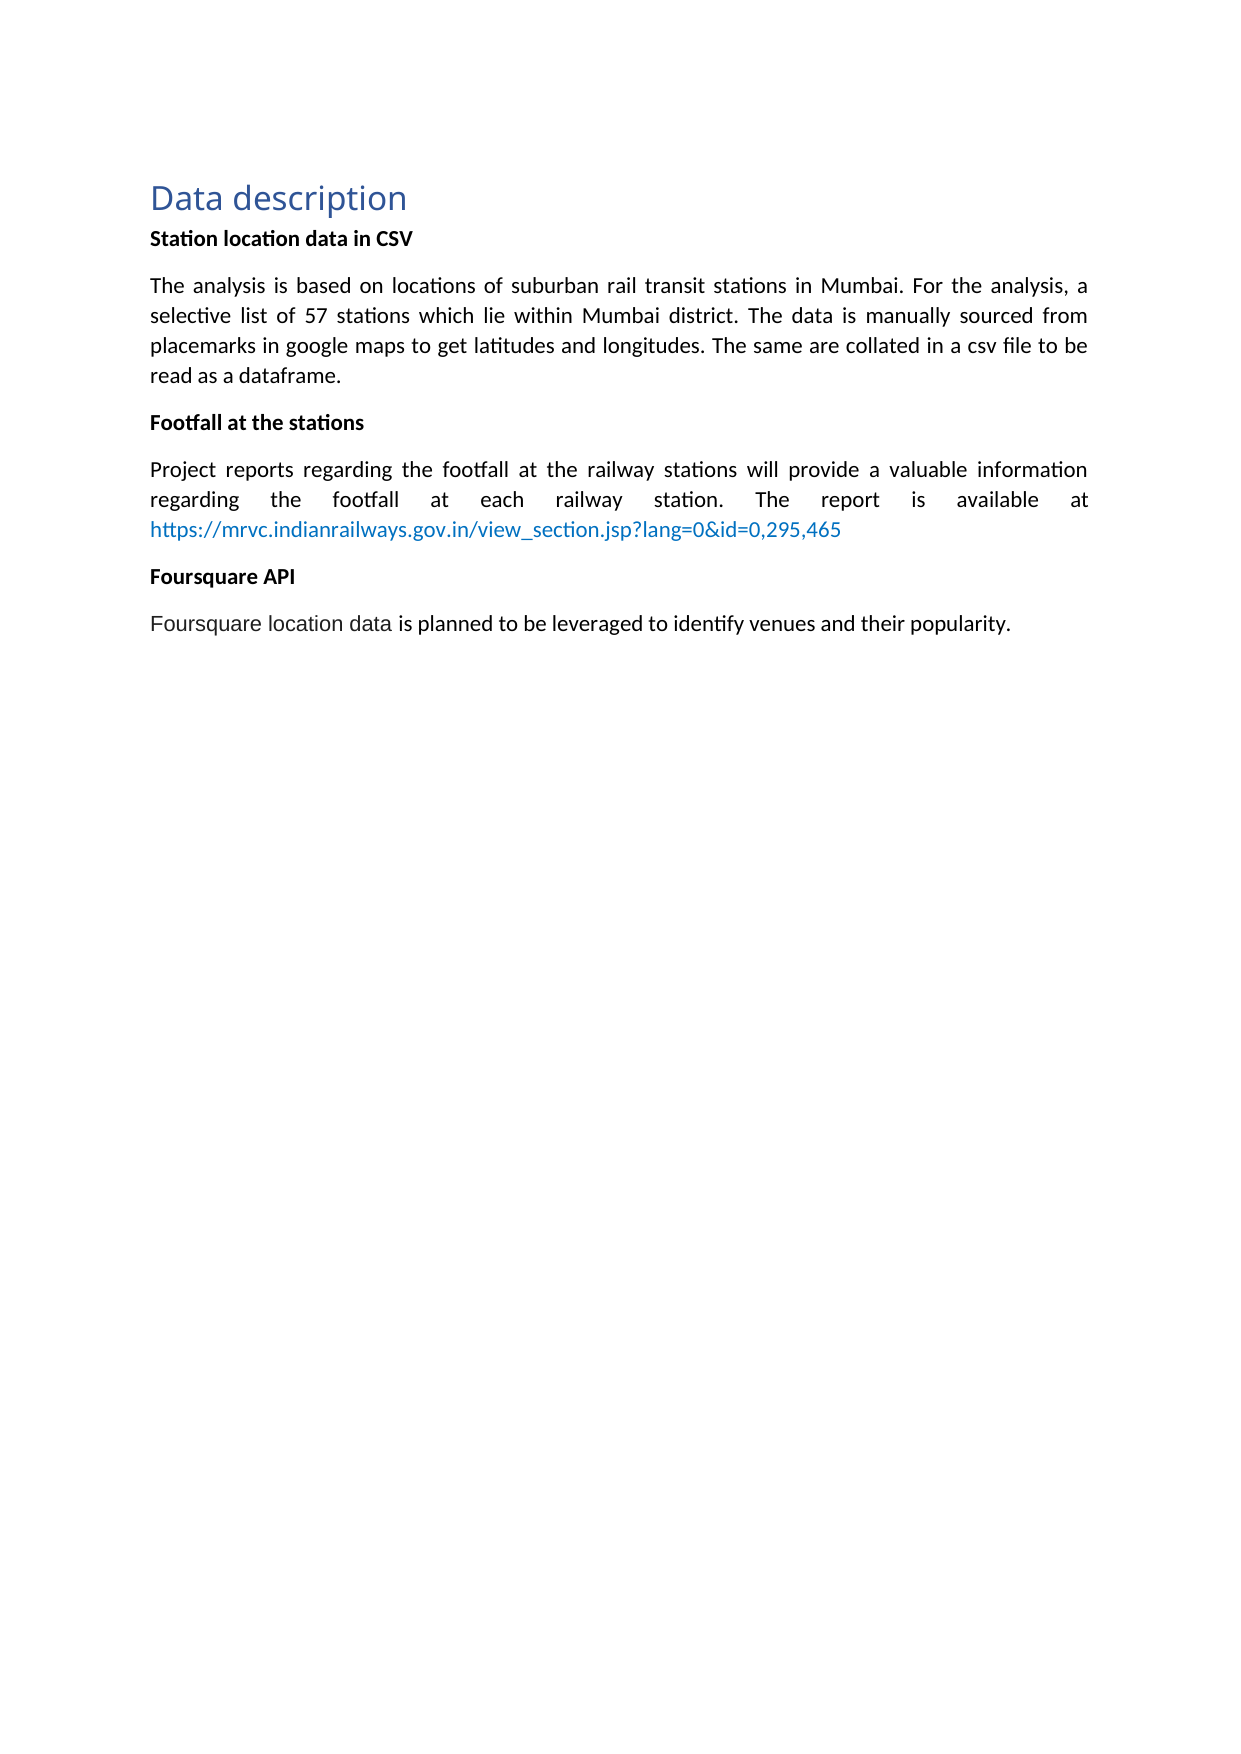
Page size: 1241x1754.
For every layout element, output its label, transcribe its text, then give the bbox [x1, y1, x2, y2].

text Project reports regarding the footfall at the railway stations will provide a valuable information regarding the footfall at each railway station. The report is available at https://mrvc.indianrailways.gov.in/view_section.jsp?lang=0&id=0,295,465 [150, 455, 1090, 544]
text Foursquare location data is planned to be leveraged to identify venues and their popularity. [150, 609, 1090, 637]
text The analysis is based on locations of suburban rail transit stations in Mumbai. For the analysis, a selective list of 57 stations which lie within Mumbai district. The data is manually sourced from placemarks in google maps to get latitudes and longitudes. The same are collated in a csv file to be read as a dataframe. [150, 271, 1090, 389]
text Foursquare API [150, 562, 1090, 591]
subtitle Data description [150, 175, 1090, 220]
text Footfall at the stations [150, 408, 1090, 436]
text Station location data in CSV [150, 224, 1090, 252]
